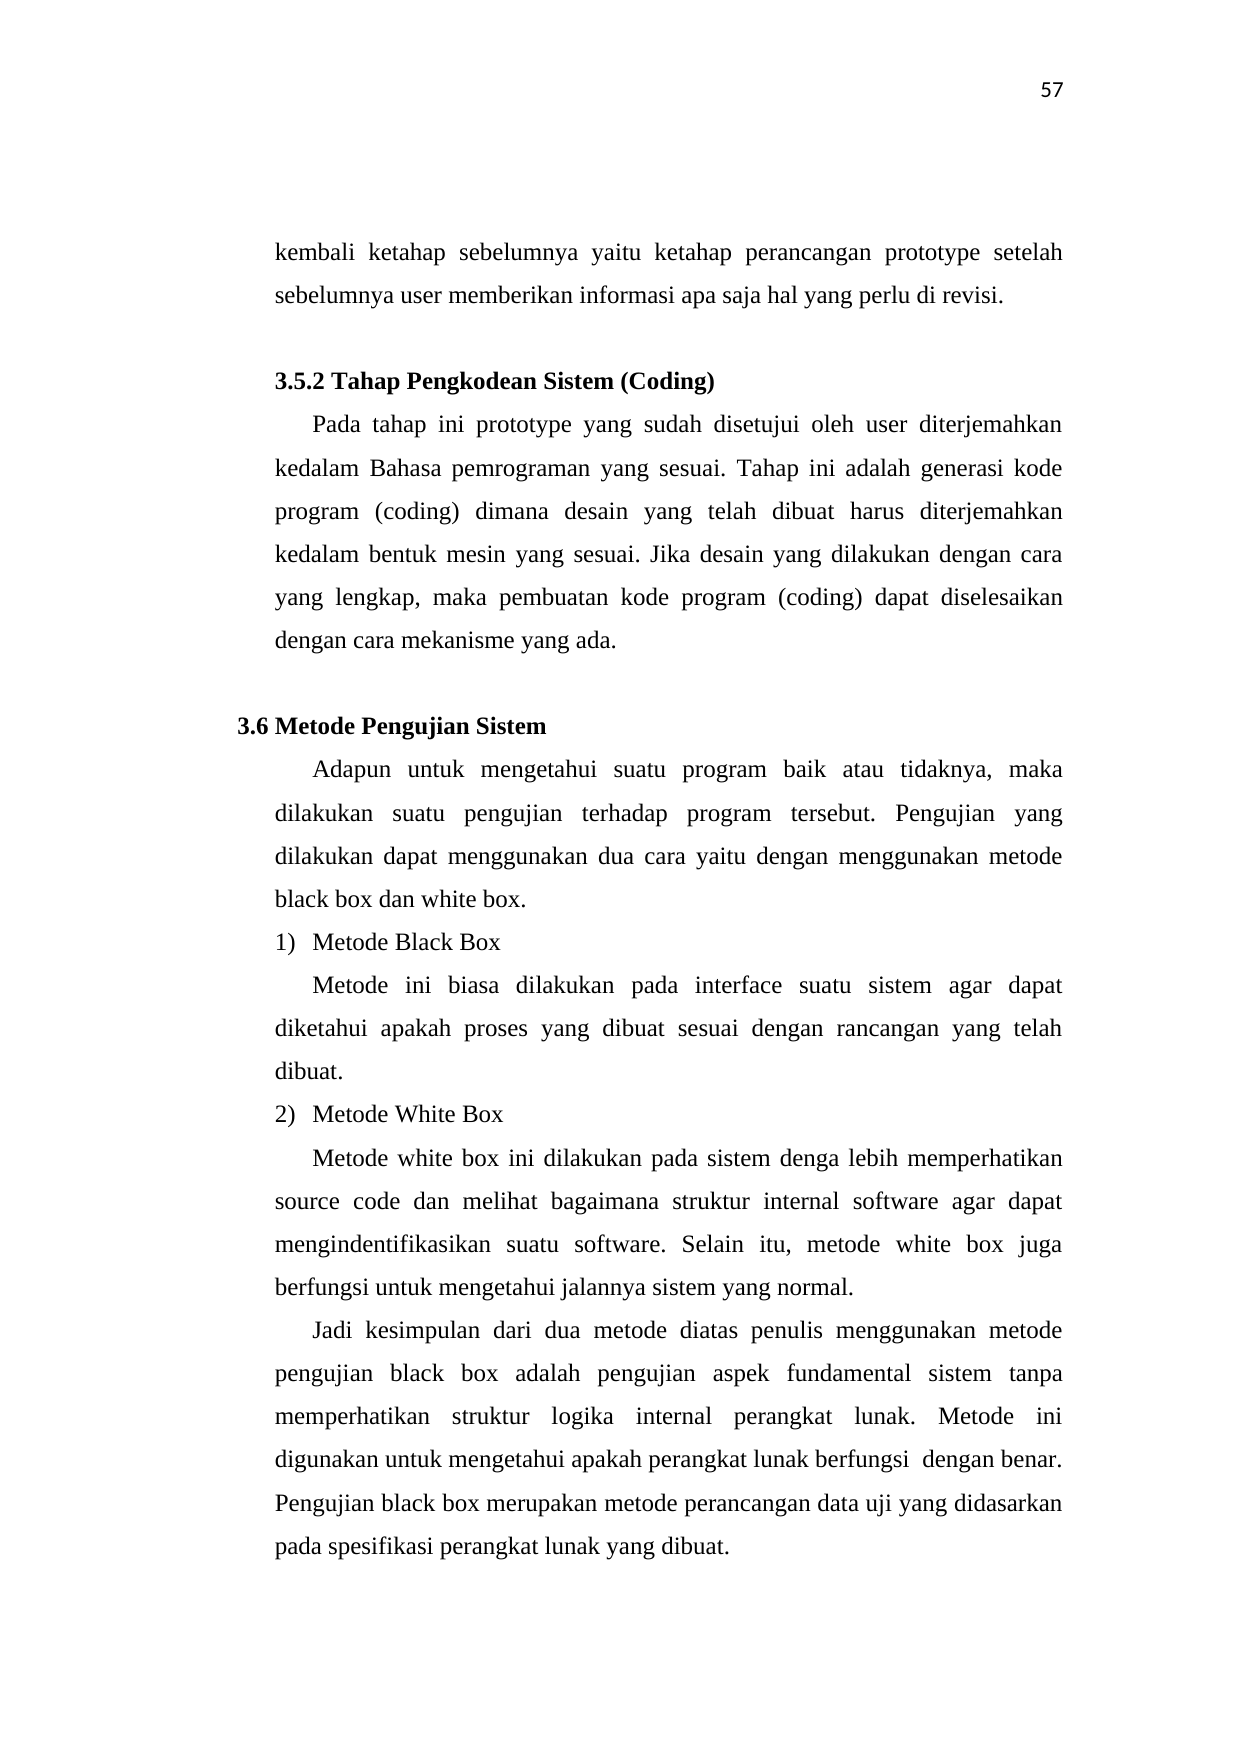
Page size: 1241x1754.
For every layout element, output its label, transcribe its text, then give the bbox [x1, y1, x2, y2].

list Pada tahap ini prototype yang sudah disetujui oleh user diterjemahkan kedalam Bahasa pemrograman yang sesuai. Tahap ini adalah generasi kode program (coding) dimana desain yang telah dibuat harus diterjemahkan kedalam bentuk mesin yang sesuai. Jika desain yang dilakukan dengan cara yang lengkap, maka pembuatan kode program (coding) dapat diselesaikan dengan cara mekanisme yang ada. [274, 409, 1063, 654]
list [274, 237, 1063, 309]
list Adapun untuk mengetahui suatu program baik atau tidaknya, maka dilakukan suatu pengujian terhadap program tersebut. Pengujian yang dilakukan dapat menggunakan dua cara yaitu dengan menggunakan metode black box dan white box. [274, 754, 1063, 913]
list 1) Metode Black Box [274, 927, 1063, 956]
list Tahap Pengkodean Sistem (Coding) [274, 366, 1063, 395]
list 2) Metode White Box [274, 1099, 1063, 1128]
list Jadi kesimpulan dari dua metode diatas penulis menggunakan metode pengujian black box adalah pengujian aspek fundamental sistem tanpa memperhatikan struktur logika internal perangkat lunak. Metode ini digunakan untuk mengetahui apakah perangkat lunak berfungsi dengan benar. Pengujian black box merupakan metode perancangan data uji yang didasarkan pada spesifikasi perangkat lunak yang dibuat. [274, 1315, 1063, 1559]
list Metode Pengujian Sistem [237, 711, 1063, 740]
list Metode white box ini dilakukan pada sistem denga lebih memperhatikan source code dan melihat bagaimana struktur internal software agar dapat mengindentifikasikan suatu software. Selain itu, metode white box juga berfungsi untuk mengetahui jalannya sistem yang normal. [274, 1143, 1063, 1301]
list Metode ini biasa dilakukan pada interface suatu sistem agar dapat diketahui apakah proses yang dibuat sesuai dengan rancangan yang telah dibuat. [274, 970, 1063, 1085]
